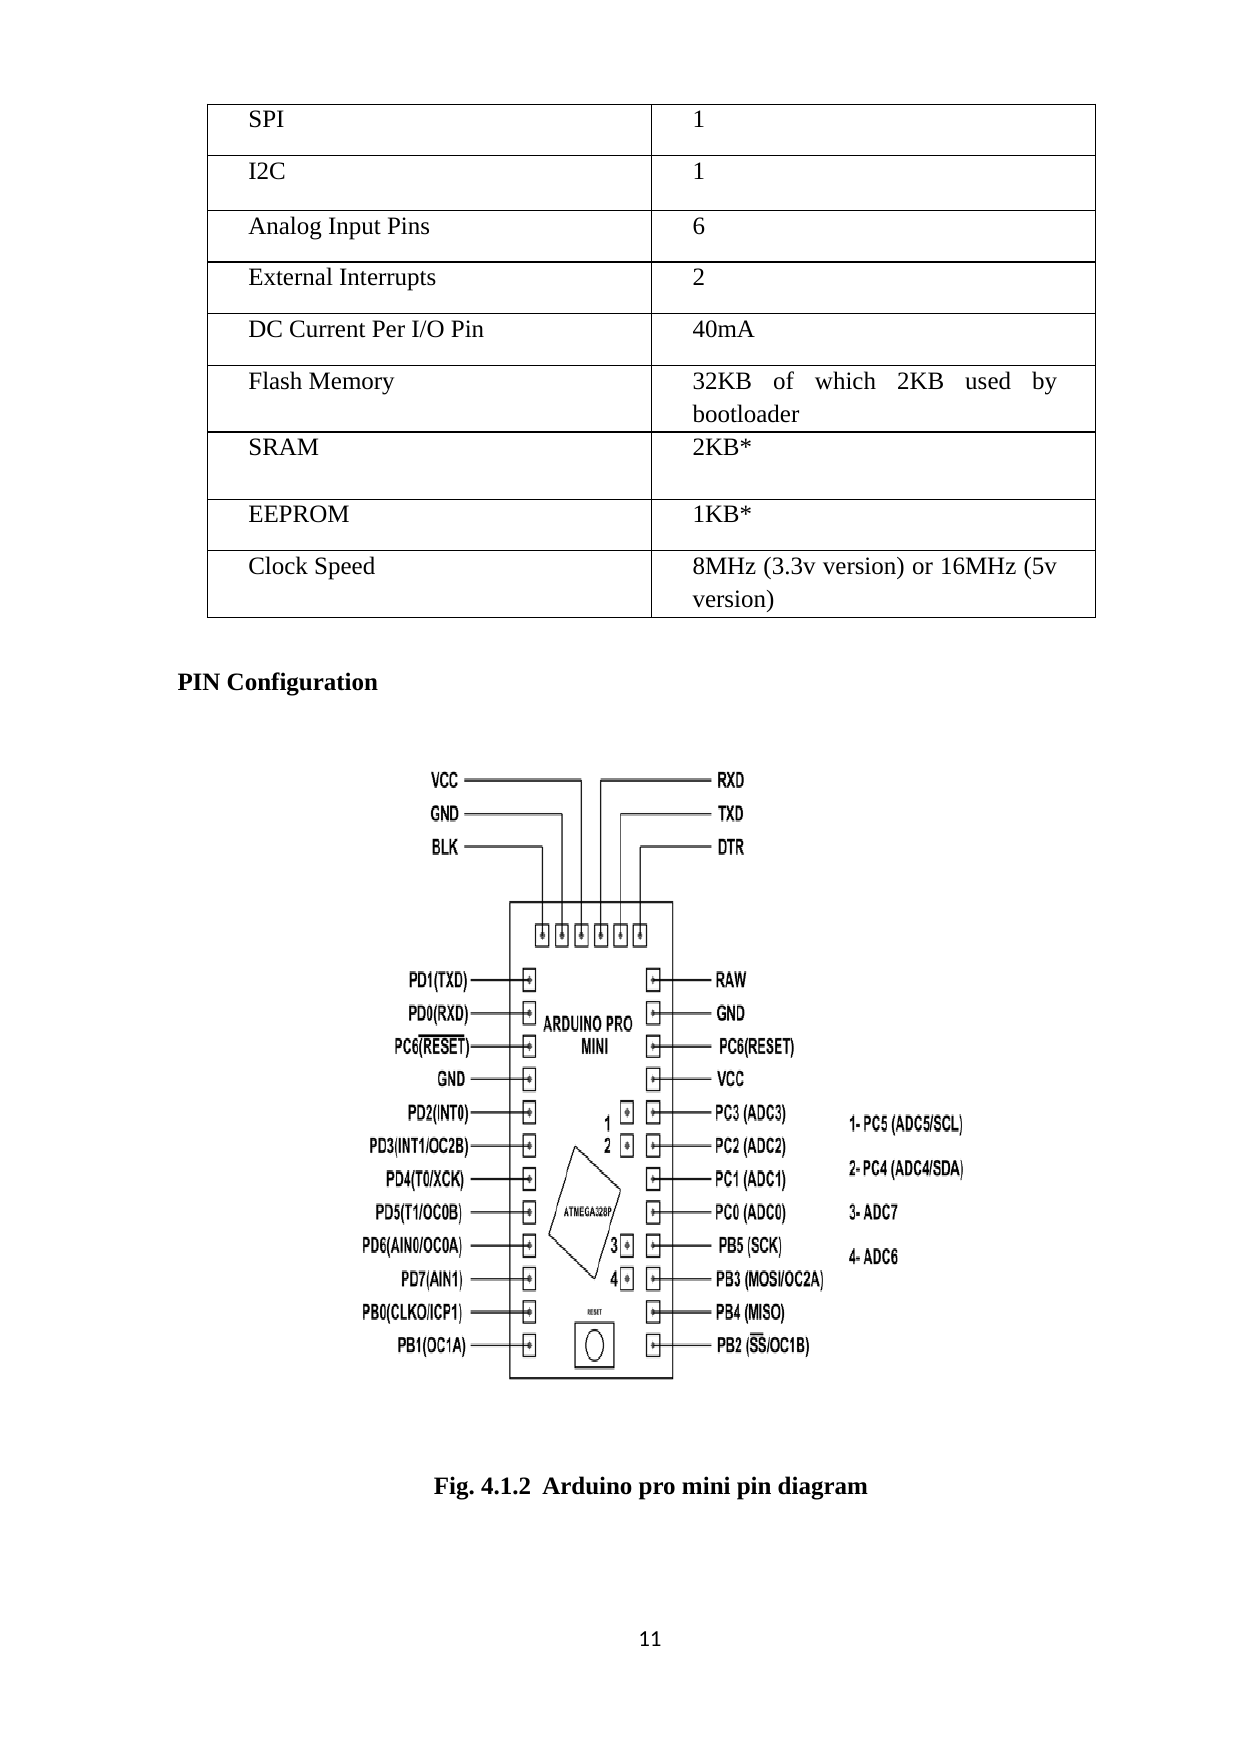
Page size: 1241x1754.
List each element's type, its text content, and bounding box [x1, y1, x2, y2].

text PIN Configuration [177, 667, 1124, 696]
table_cell 6 [652, 211, 1095, 261]
table_cell 40mA [652, 314, 1095, 365]
picture [343, 713, 983, 1451]
table_cell Flash Memory [208, 366, 651, 431]
table_cell 1KB* [652, 500, 1095, 550]
table_cell 2 [652, 263, 1095, 313]
table_cell 2KB* [652, 433, 1095, 498]
table_cell 8MHz (3.3v version) or 16MHz (5v version) [652, 551, 1095, 617]
table_cell SRAM [208, 433, 651, 498]
table_cell SPI [208, 105, 651, 155]
text Fig. 4.1.2 Arduino pro mini pin diagram [177, 1471, 1124, 1500]
table_cell 1 [652, 156, 1095, 210]
table_cell 1 [652, 105, 1095, 155]
table_cell External Interrupts [208, 263, 651, 313]
table_cell Analog Input Pins [208, 211, 651, 261]
table_cell I2C [208, 156, 651, 210]
table_cell DC Current Per I/O Pin [208, 314, 651, 365]
table_cell 32KB of which 2KB used by bootloader [652, 366, 1095, 431]
table_cell EEPROM [208, 500, 651, 550]
table_cell Clock Speed [208, 551, 651, 617]
